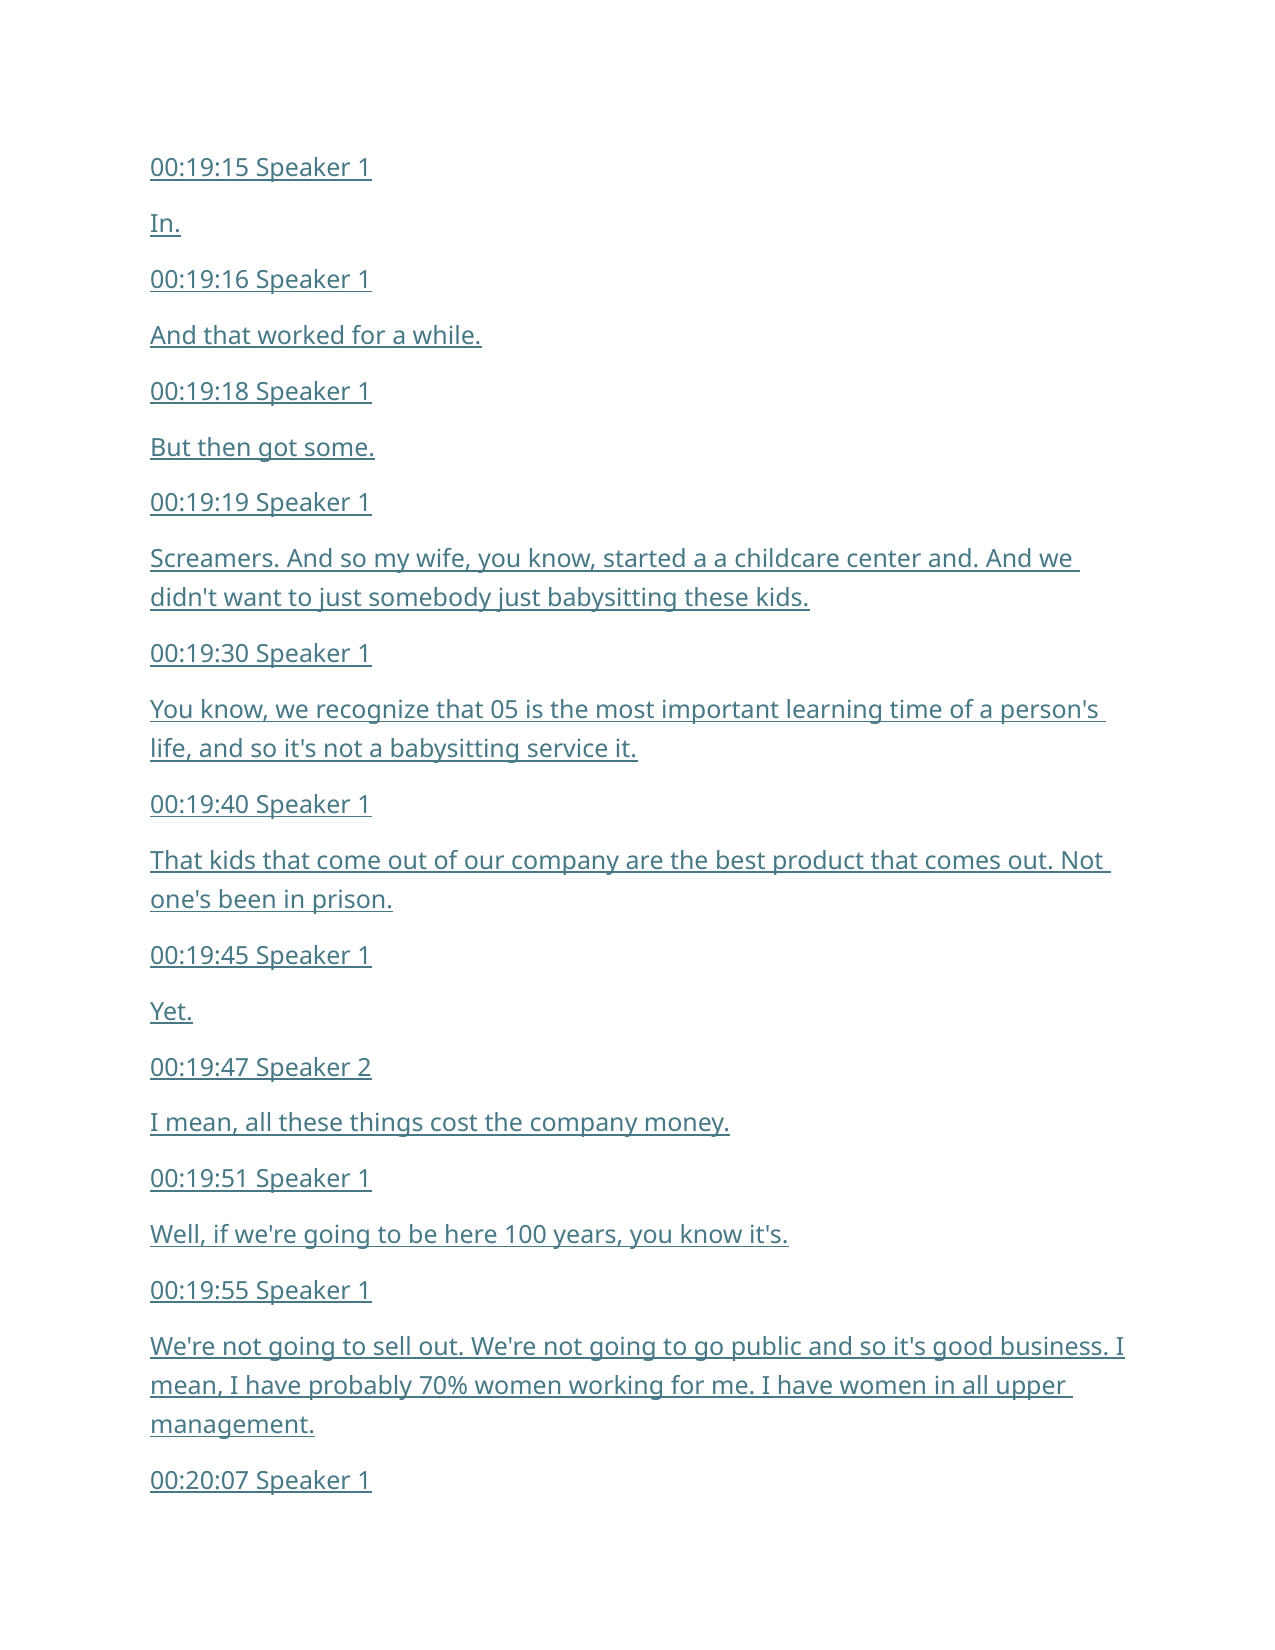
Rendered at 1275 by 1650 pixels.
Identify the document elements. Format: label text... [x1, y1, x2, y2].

text But then got some. [150, 429, 1125, 463]
text 00:19:18 Speaker 1 [150, 373, 1125, 407]
text 00:19:19 Speaker 1 [150, 485, 1125, 519]
text Screamers. And so my wife, you know, started a a childcare center and. And we didn't want to just somebody just babysitting these kids. [150, 541, 1125, 614]
text 00:19:47 Speaker 2 [150, 1049, 1125, 1083]
text 00:19:16 Speaker 1 [150, 262, 1125, 296]
text You know, we recognize that 05 is the most important learning time of a person's life, and so it's not a babysitting service it. [150, 692, 1125, 765]
text Well, if we're going to be here 100 years, you know it's. [150, 1217, 1125, 1251]
text That kids that come out of our company are the best product that comes out. Not one's been in prison. [150, 842, 1125, 916]
text 00:19:15 Speaker 1 [150, 150, 1125, 184]
text 00:19:45 Speaker 1 [150, 937, 1125, 972]
text We're not going to sell out. We're not going to go public and so it's good business. I mean, I have probably 70% women working for me. I have women in all upper management. [150, 1359, 1125, 1441]
text 00:19:40 Speaker 1 [150, 787, 1125, 821]
text We're not going to sell out. We're not going to go public and so it's good business. I mean, I have probably 70% women working for me. I have women in all upper management. [150, 1328, 1125, 1357]
text I mean, all these things cost the company money. [150, 1105, 1125, 1139]
text In. [150, 206, 1125, 240]
text 00:19:30 Speaker 1 [150, 636, 1125, 670]
text And that worked for a while. [150, 317, 1125, 352]
text 00:19:51 Speaker 1 [150, 1161, 1125, 1195]
text 00:19:55 Speaker 1 [150, 1272, 1125, 1307]
text 00:20:07 Speaker 1 [150, 1462, 1125, 1497]
text Yet. [150, 993, 1125, 1027]
